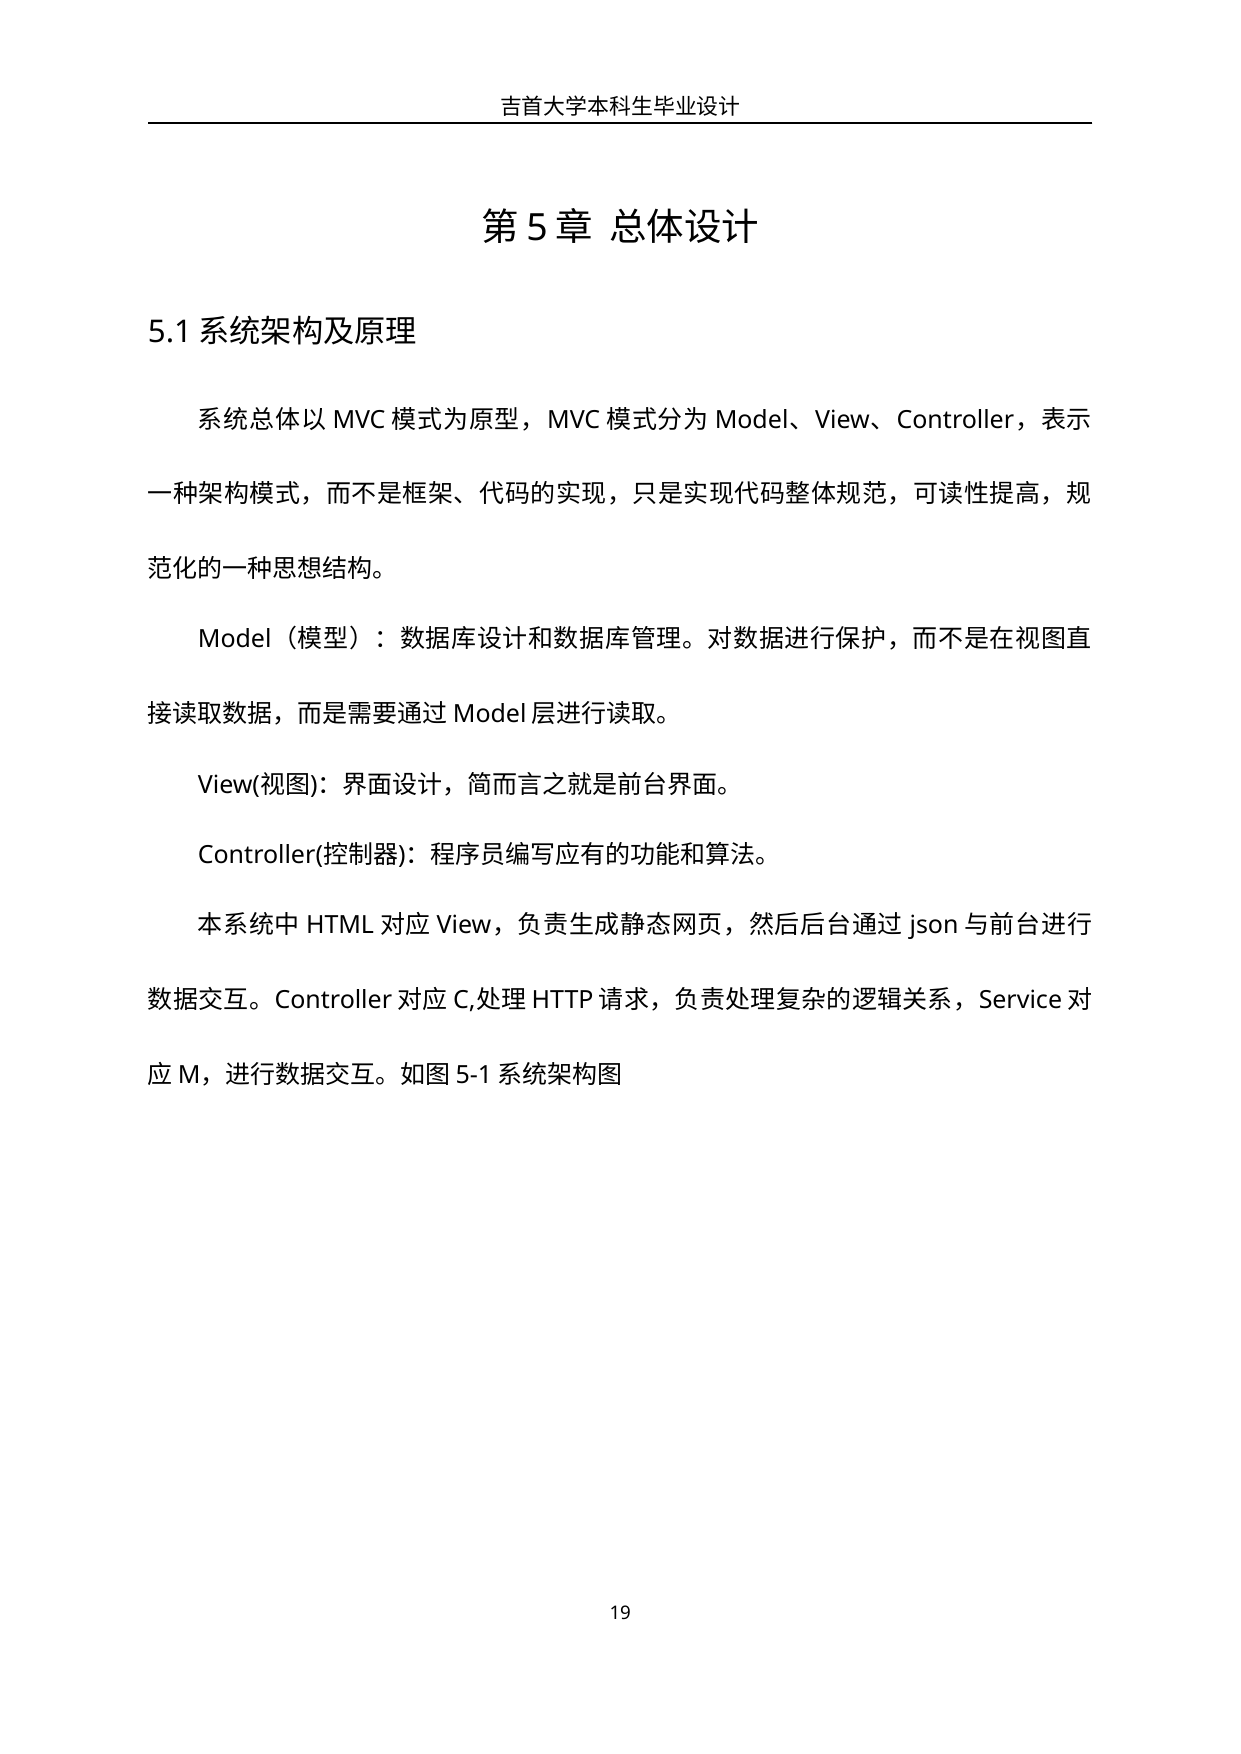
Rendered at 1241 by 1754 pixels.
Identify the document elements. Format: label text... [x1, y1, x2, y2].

text Controller(控制器)：程序员编写应有的功能和算法。 [148, 820, 1092, 885]
text 第5章 总体设计 [148, 191, 1092, 256]
text 本系统中HTML对应View，负责生成静态网页，然后后台通过json与前台进行数据交互。Controller对应C,处理HTTP请求，负责处理复杂的逻辑关系，Service对应M，进行数据交互。如图5-1系统架构图 [148, 891, 1092, 1105]
text Model（模型）：数据库设计和数据库管理。对数据进行保护，而不是在视图直接读取数据，而是需要通过Model层进行读取。 [148, 604, 1092, 744]
text 5.1系统架构及原理 [148, 297, 1092, 362]
text 系统总体以MVC模式为原型，MVC模式分为Model、View、Controller，表示一种架构模式，而不是框架、代码的实现，只是实现代码整体规范，可读性提高，规范化的一种思想结构。 [148, 385, 1092, 599]
text View(视图)：界面设计，简而言之就是前台界面。 [148, 750, 1092, 815]
